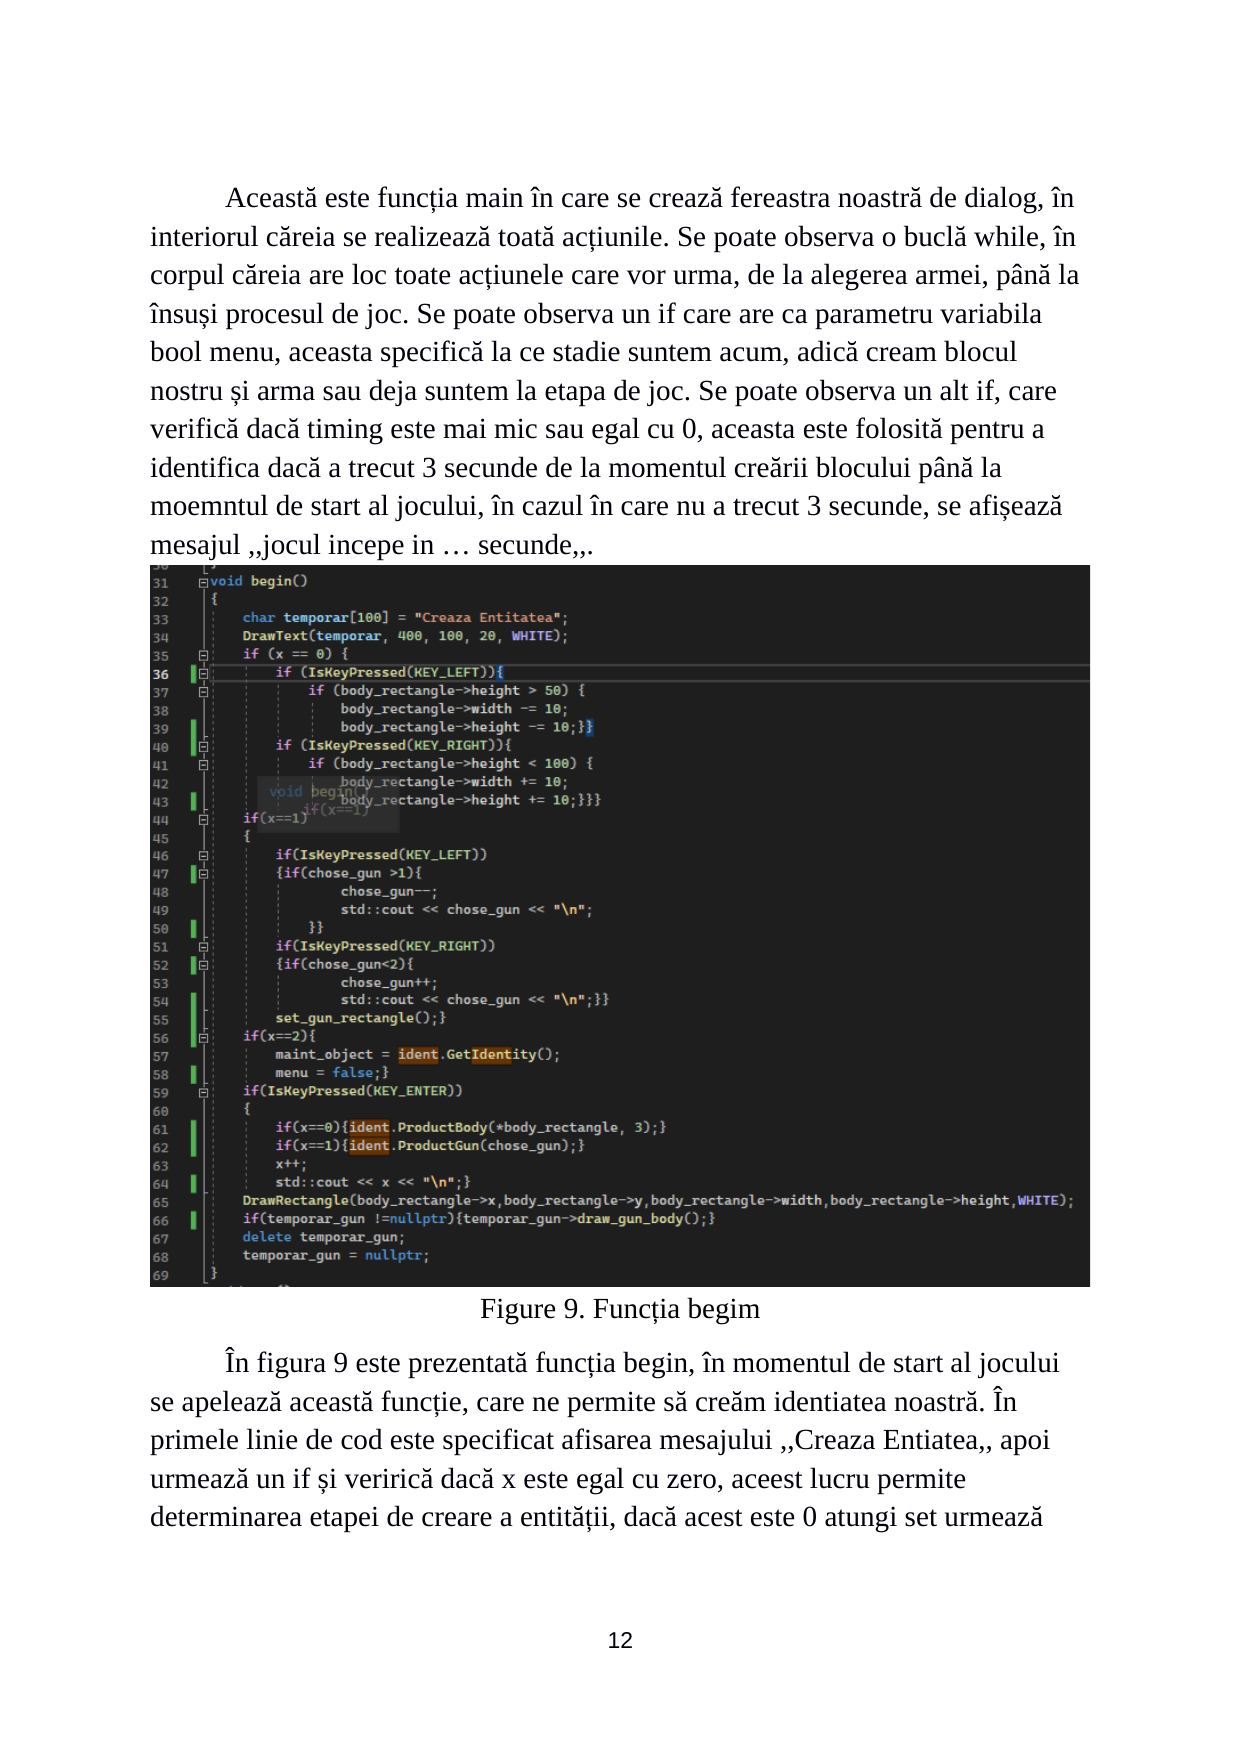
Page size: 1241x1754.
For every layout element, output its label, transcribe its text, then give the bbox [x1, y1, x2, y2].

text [150, 1345, 1090, 1533]
text Figure 9. Funcția begim [150, 1291, 1090, 1324]
picture [150, 565, 1091, 1287]
text Această este funcția main în care se crează fereastra noastră de dialog, în interiorul căreia se realizează toată acțiunile. Se poate observa o buclă while, în corpul căreia are loc toate acțiunele care vor urma, de la alegerea armei, până la însuși procesul de joc. Se poate observa un if care are ca parametru variabila bool menu, aceasta specifică la ce stadie suntem acum, adică cream blocul nostru și arma sau deja suntem la etapa de joc. Se poate observa un alt if, care verifică dacă timing este mai mic sau egal cu 0, aceasta este folosită pentru a identifica dacă a trecut 3 secunde de la momentul creării blocului până la moemntul de start al jocului, în cazul în care nu a trecut 3 secunde, se afișează mesajul ,,jocul incepe in … secunde,,. [150, 180, 1090, 561]
